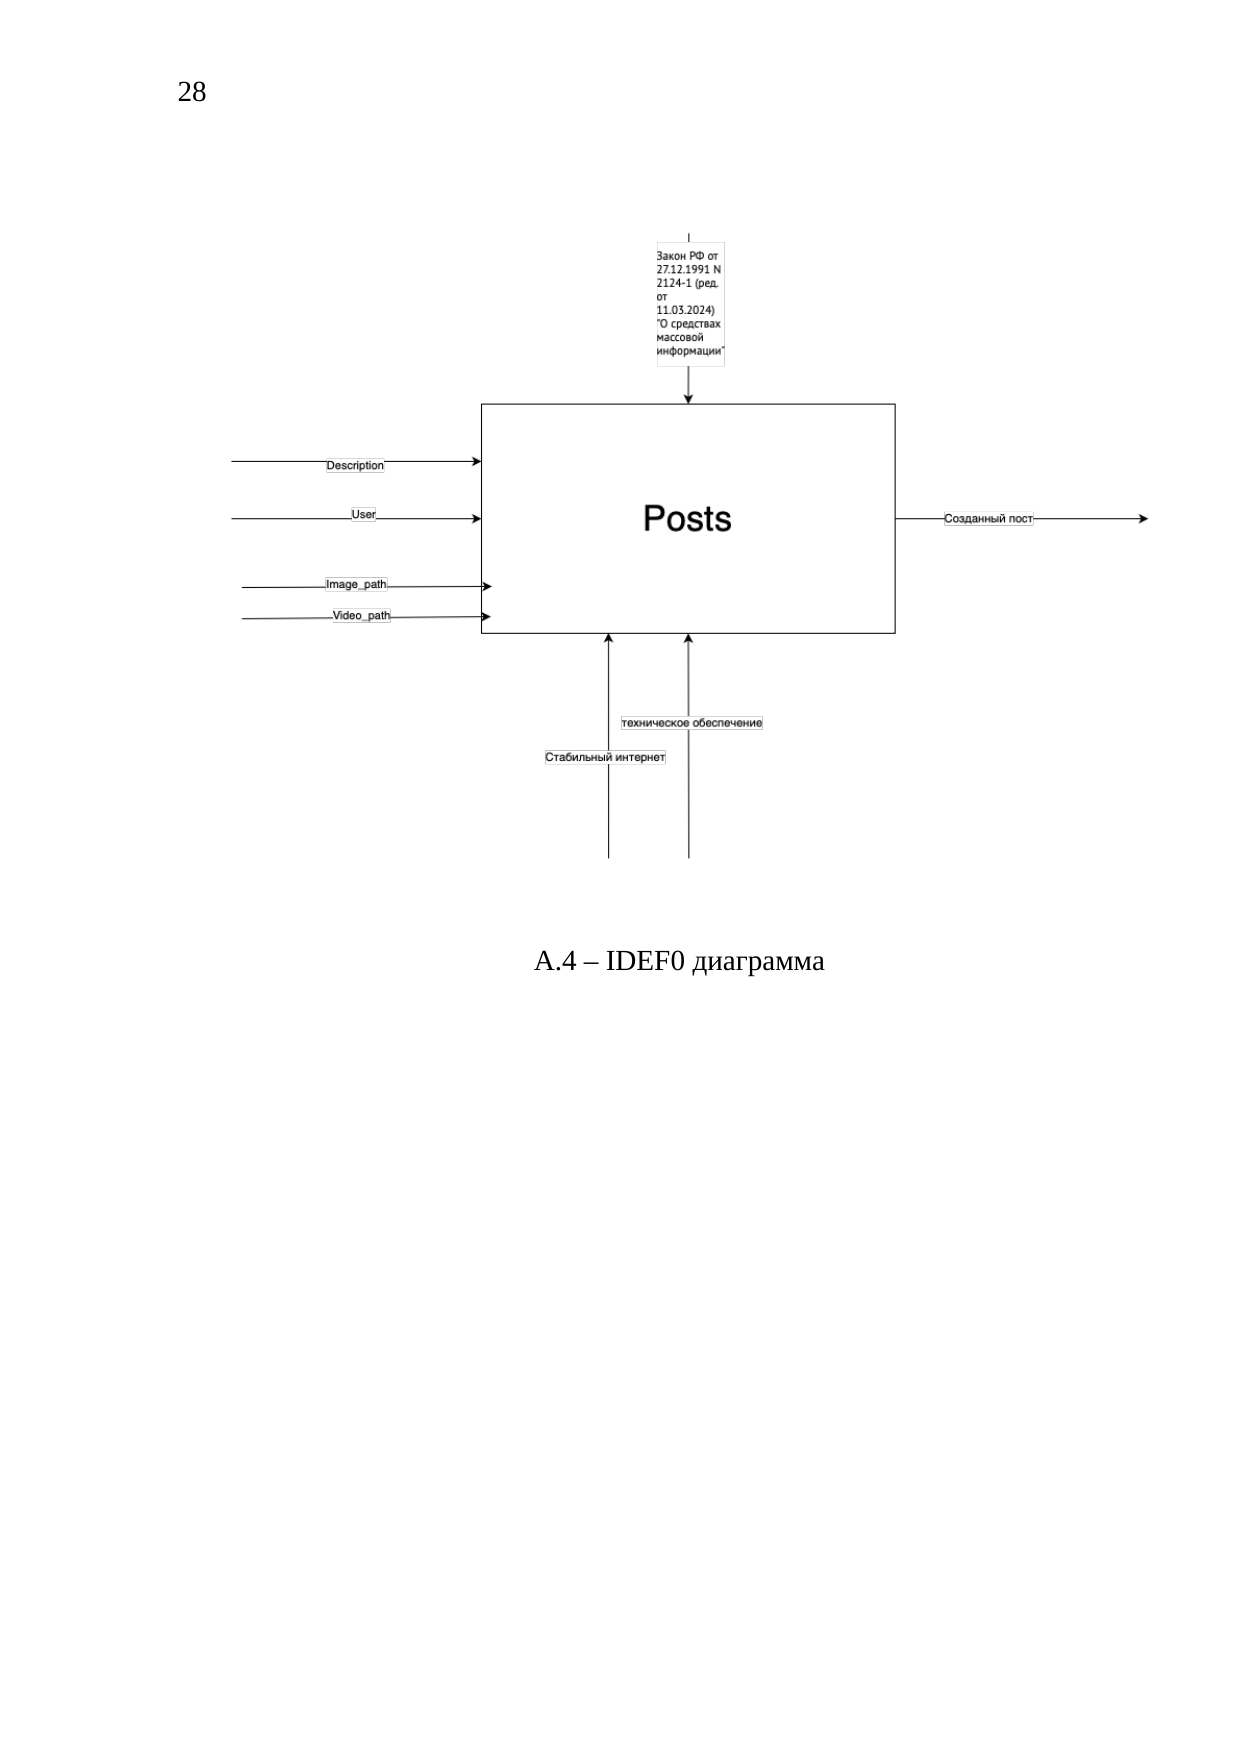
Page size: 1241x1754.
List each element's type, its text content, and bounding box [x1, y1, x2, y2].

text А.4 – IDEF0 диаграмма [177, 943, 1181, 977]
picture [207, 140, 1152, 910]
